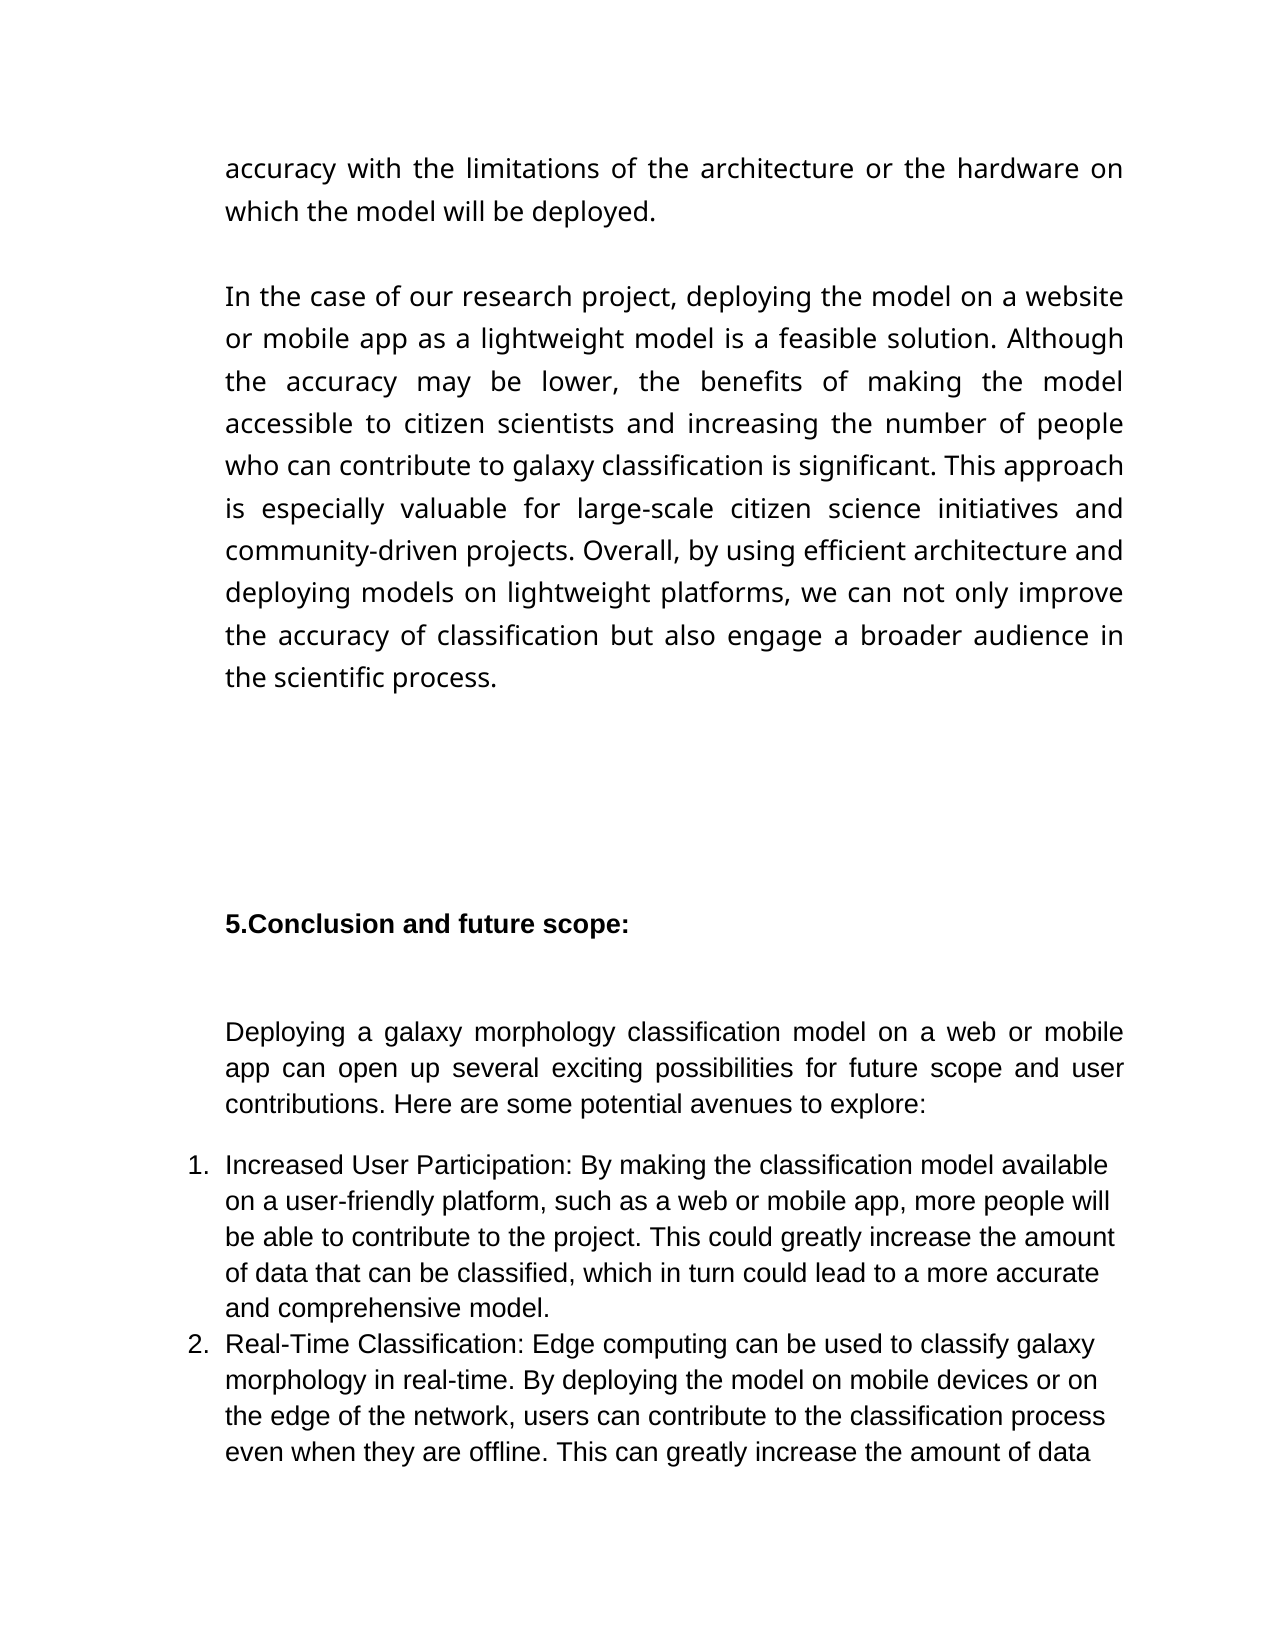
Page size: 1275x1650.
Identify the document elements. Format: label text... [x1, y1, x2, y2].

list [187, 1328, 1125, 1467]
text 5.Conclusion and future scope: [150, 908, 1125, 939]
text Deploying a galaxy morphology classification model on a web or mobile app can open up several exciting possibilities for future scope and user contributions. Here are some potential avenues to explore: [225, 1016, 1125, 1119]
text In the case of our research project, deploying the model on a website or mobile app as a lightweight model is a feasible solution. Although the accuracy may be lower, the benefits of making the model accessible to citizen scientists and increasing the number of people who can contribute to galaxy classification is significant. This approach is especially valuable for large-scale citizen science initiatives and community-driven projects. Overall, by using efficient architecture and deploying models on lightweight platforms, we can not only improve the accuracy of classification but also engage a broader audience in the scientific process. [225, 277, 1125, 696]
list Increased User Participation: By making the classification model available on a user-friendly platform, such as a web or mobile app, more people will be able to contribute to the project. This could greatly increase the amount of data that can be classified, which in turn could lead to a more accurate and comprehensive model. [187, 1149, 1125, 1324]
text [225, 150, 1125, 229]
